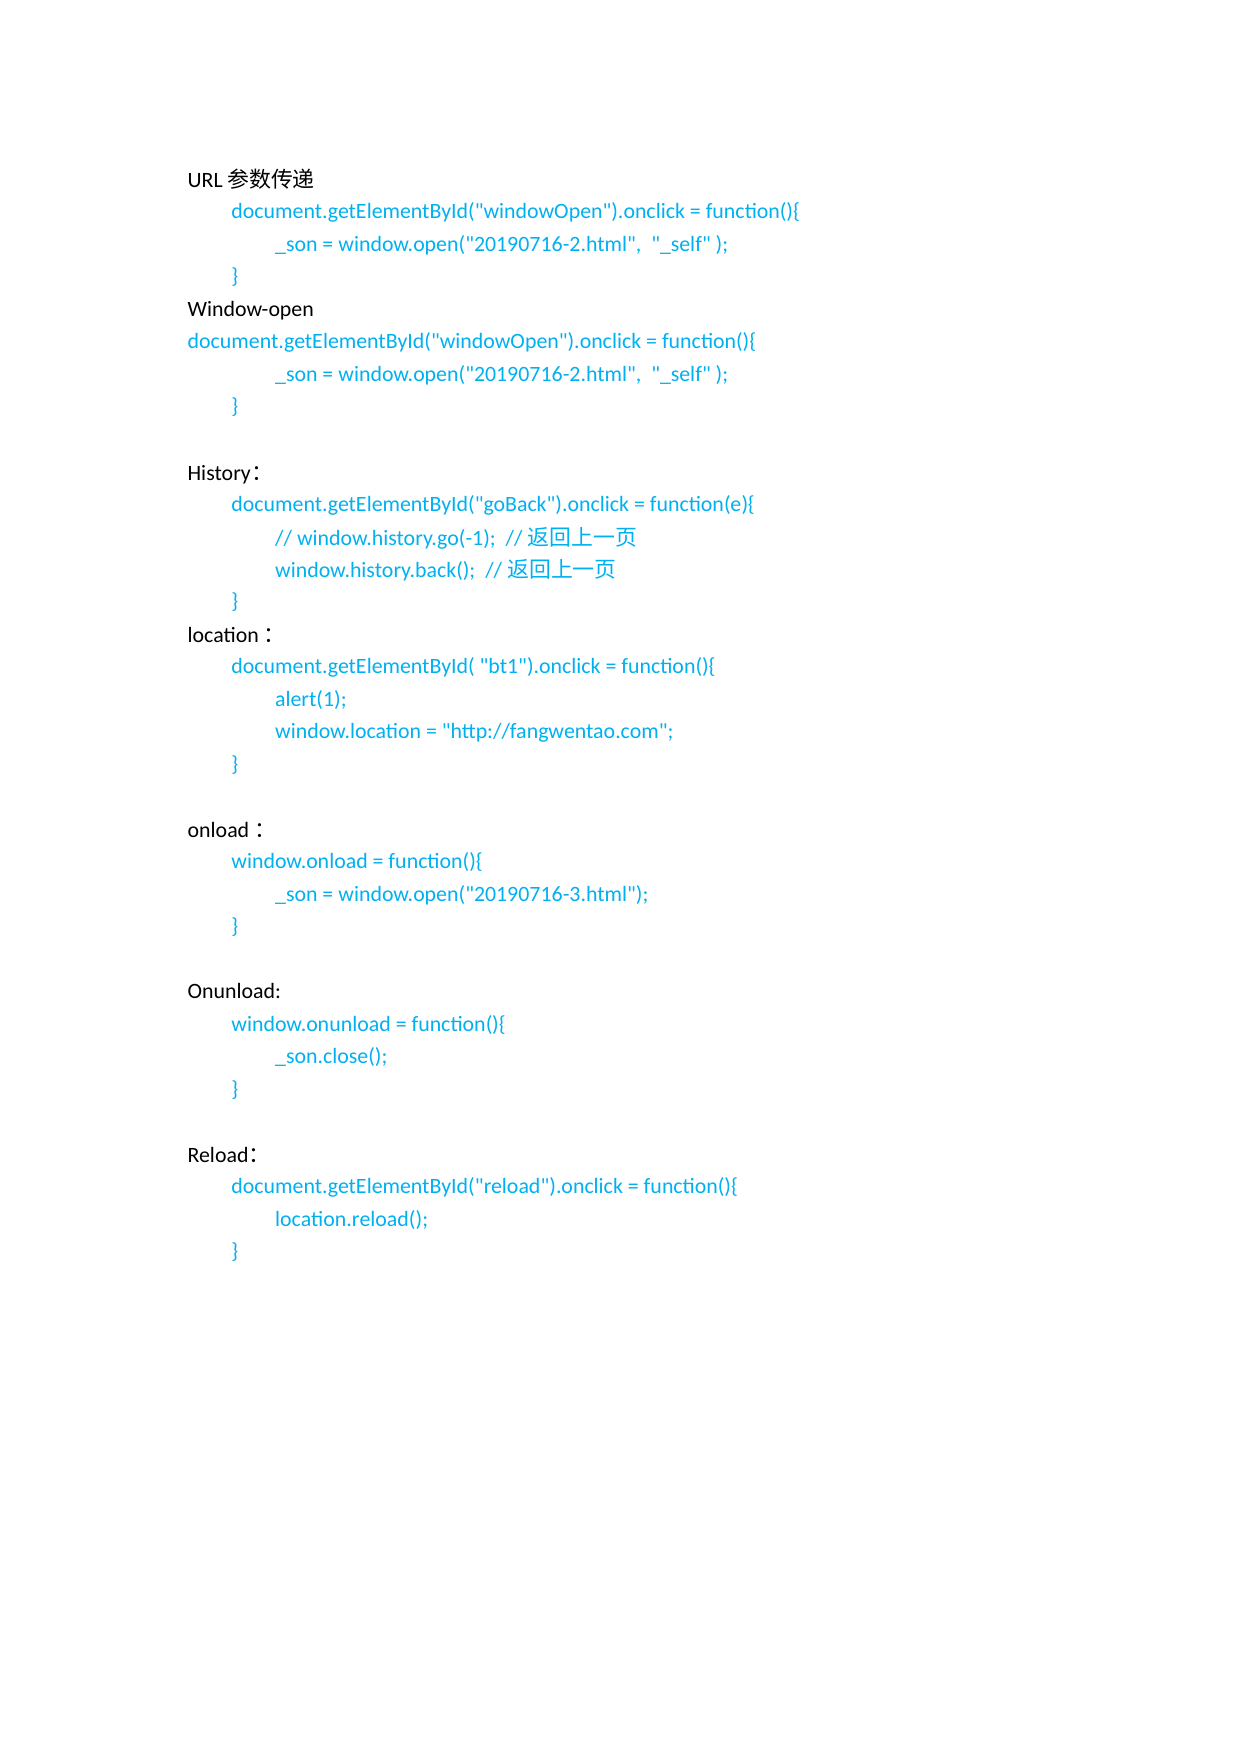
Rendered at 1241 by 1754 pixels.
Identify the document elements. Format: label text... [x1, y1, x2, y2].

text _son.close(); [187, 1039, 1053, 1072]
text // window.history.go(-1); // 返回上一页 [187, 519, 1053, 552]
text _son = window.open("20190716-2.html", "_self" ); [187, 357, 1053, 389]
text } [187, 389, 1053, 422]
text document.getElementById("windowOpen").onclick = function(){ [187, 194, 1053, 227]
text } [187, 259, 1053, 292]
text } [187, 1072, 1053, 1104]
text } [187, 909, 1053, 942]
text document.getElementById( "bt1").onclick = function(){ [187, 649, 1053, 682]
text } [187, 584, 1053, 617]
text onload ： [187, 812, 1053, 844]
text window.location = "http://fangwentao.com"; [187, 714, 1053, 747]
text location.reload(); [187, 1202, 1053, 1234]
text Reload： [187, 1137, 1053, 1169]
text History： [187, 454, 1053, 487]
text window.onload = function(){ [187, 844, 1053, 877]
text location ： [187, 617, 1053, 649]
text window.history.back(); // 返回上一页 [187, 552, 1053, 584]
text alert(1); [187, 682, 1053, 714]
text document.getElementById("windowOpen").onclick = function(){ [187, 324, 1053, 357]
text } [187, 1234, 1053, 1267]
text document.getElementById("goBack").onclick = function(e){ [187, 487, 1053, 519]
text } [187, 747, 1053, 779]
text URL参数传递 [187, 162, 1053, 194]
text Window-open [187, 292, 1053, 324]
text _son = window.open("20190716-3.html"); [187, 877, 1053, 909]
text Onunload: [187, 974, 1053, 1007]
text _son = window.open("20190716-2.html", "_self" ); [187, 227, 1053, 259]
text window.onunload = function(){ [187, 1007, 1053, 1039]
text document.getElementById("reload").onclick = function(){ [187, 1169, 1053, 1202]
